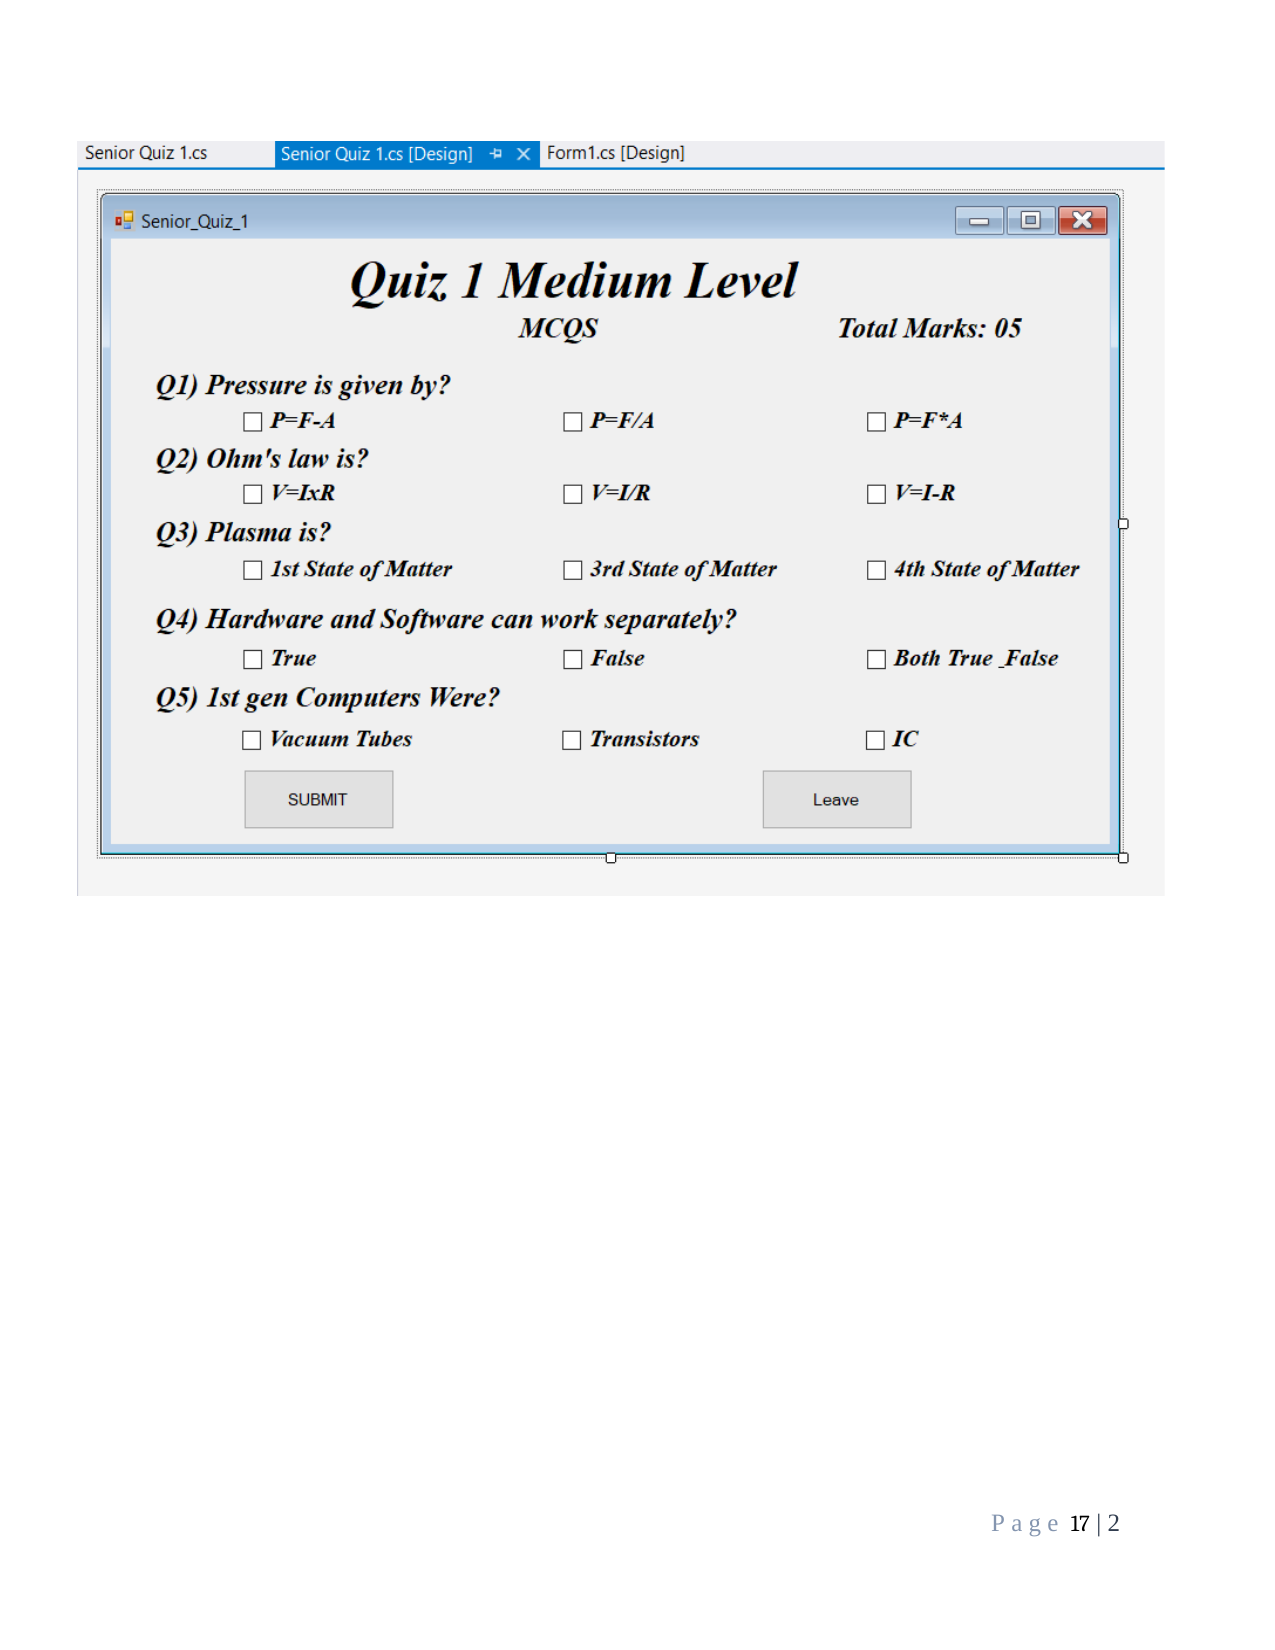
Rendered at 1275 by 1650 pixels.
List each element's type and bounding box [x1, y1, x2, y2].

picture [77, 141, 1165, 896]
